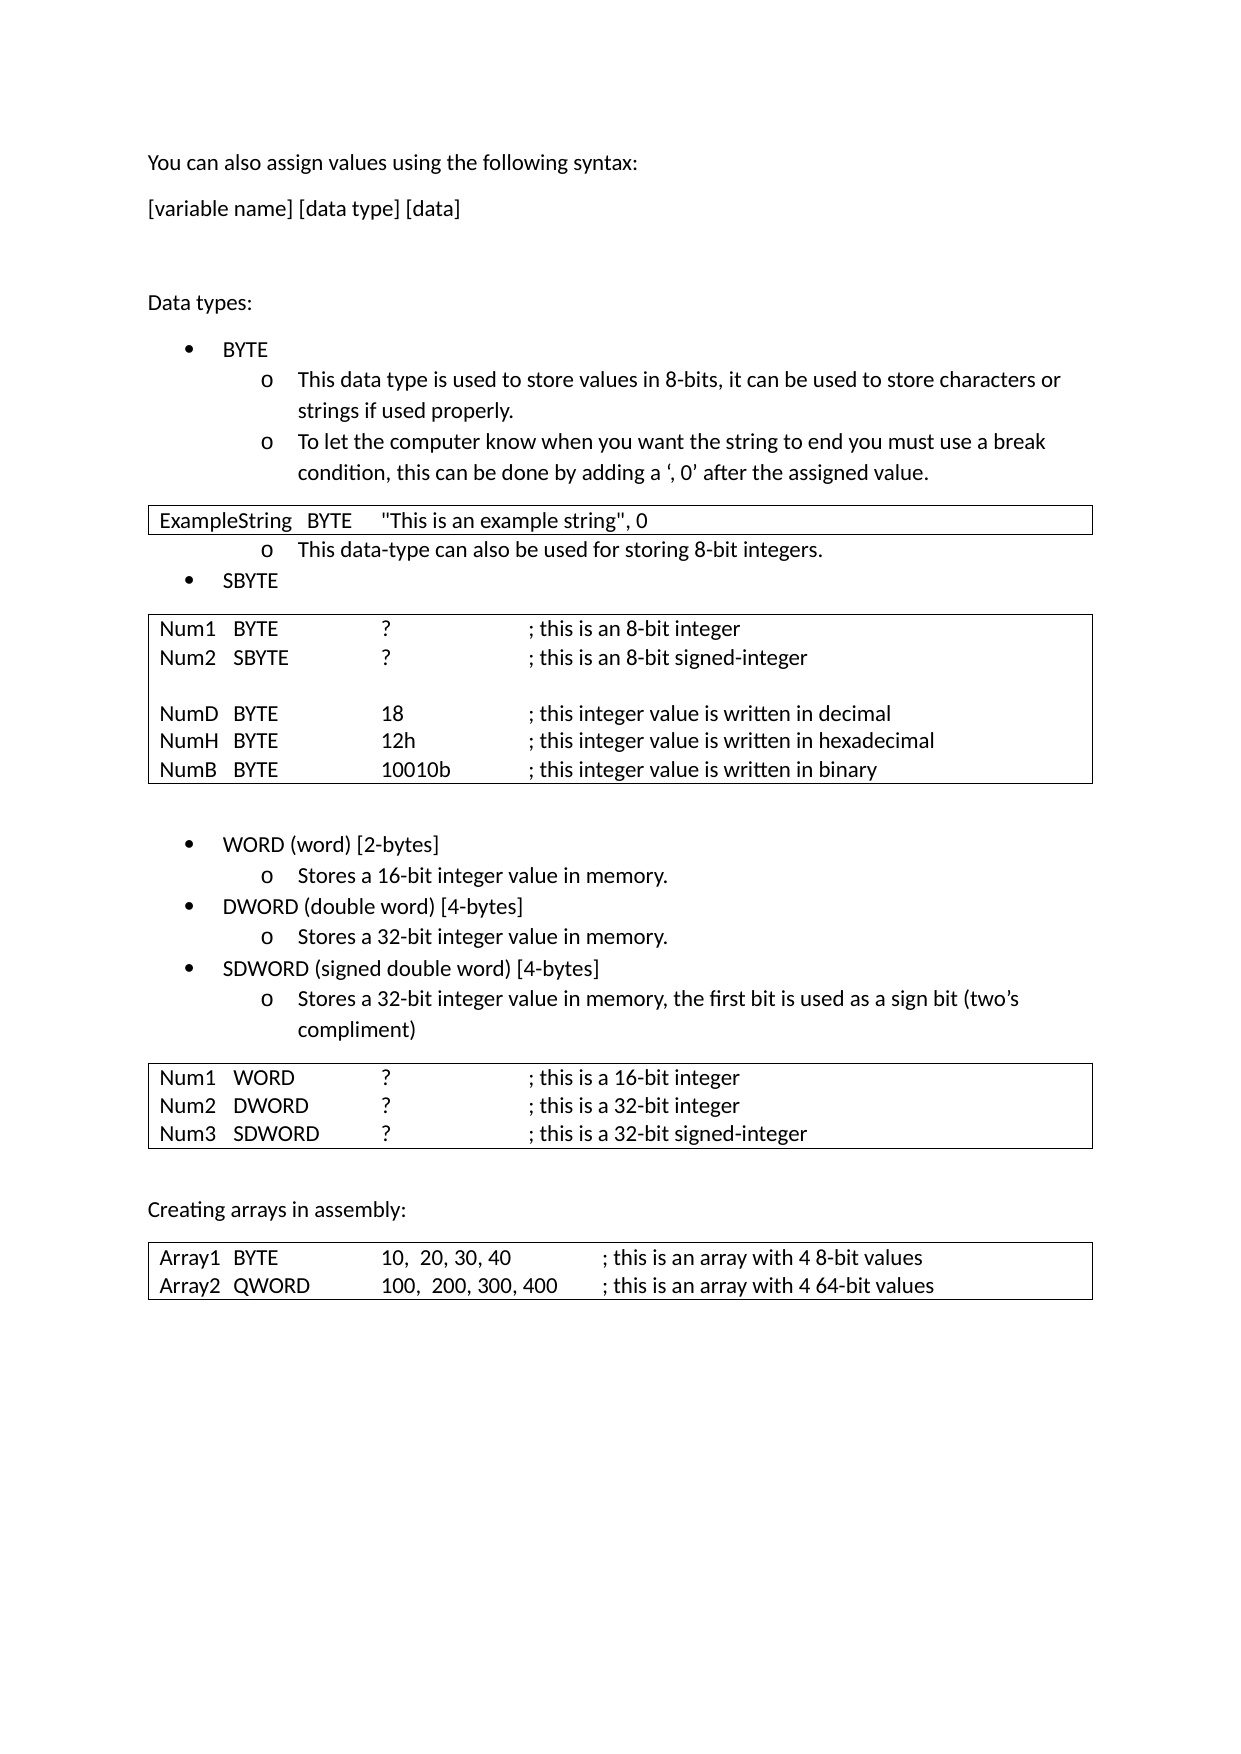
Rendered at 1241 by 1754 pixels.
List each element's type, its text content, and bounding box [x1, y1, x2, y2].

text Data types: [148, 288, 1093, 316]
list This data-type can also be used for storing 8-bit integers. [260, 535, 1093, 564]
list BYTE [185, 335, 1093, 363]
list Stores a 32-bit integer value in memory. [260, 922, 1093, 952]
list SBYTE [185, 567, 1093, 595]
list WORD (word) [2-bytes] [185, 831, 1093, 859]
list DWORD (double word) [4-bytes] [185, 892, 1093, 920]
list SDWORD (signed double word) [4-bytes] [185, 954, 1093, 982]
list To let the computer know when you want the string to end you must use a break condition, this can be done by adding a ‘, 0’ after the assigned value. [260, 427, 1093, 486]
text [variable name] [data type] [data] [148, 194, 1093, 222]
table_header Num1 BYTE ? ; this is an 8-bit integer Num2 SBYTE ? ; this is an 8-bit signed-integer NumD BYTE 18 ; this integer value is written in decimal NumH BYTE 12h ; this integer value is written in hexadecimal NumB BYTE 10010b ; this integer value is written in binary [149, 615, 1092, 783]
table_header Num1 WORD ? ; this is a 16-bit integer Num2 DWORD ? ; this is a 32-bit integer Num3 SDWORD ? ; this is a 32-bit signed-integer [149, 1064, 1092, 1147]
text Creating arrays in assembly: [148, 1195, 1093, 1223]
list Stores a 16-bit integer value in memory. [260, 861, 1093, 890]
text You can also assign values using the following syntax: [148, 148, 1093, 176]
list This data type is used to store values in 8-bits, it can be used to store characters or strings if used properly. [260, 365, 1093, 425]
table_header Array1 BYTE 10, 20, 30, 40 ; this is an array with 4 8-bit values Array2 QWORD 100, 200, 300, 400 ; this is an array with 4 64-bit values [149, 1243, 1092, 1299]
table_header ExampleString BYTE "This is an example string", 0 [149, 506, 1092, 534]
list Stores a 32-bit integer value in memory, the first bit is used as a sign bit (two’s compliment) [260, 984, 1093, 1043]
